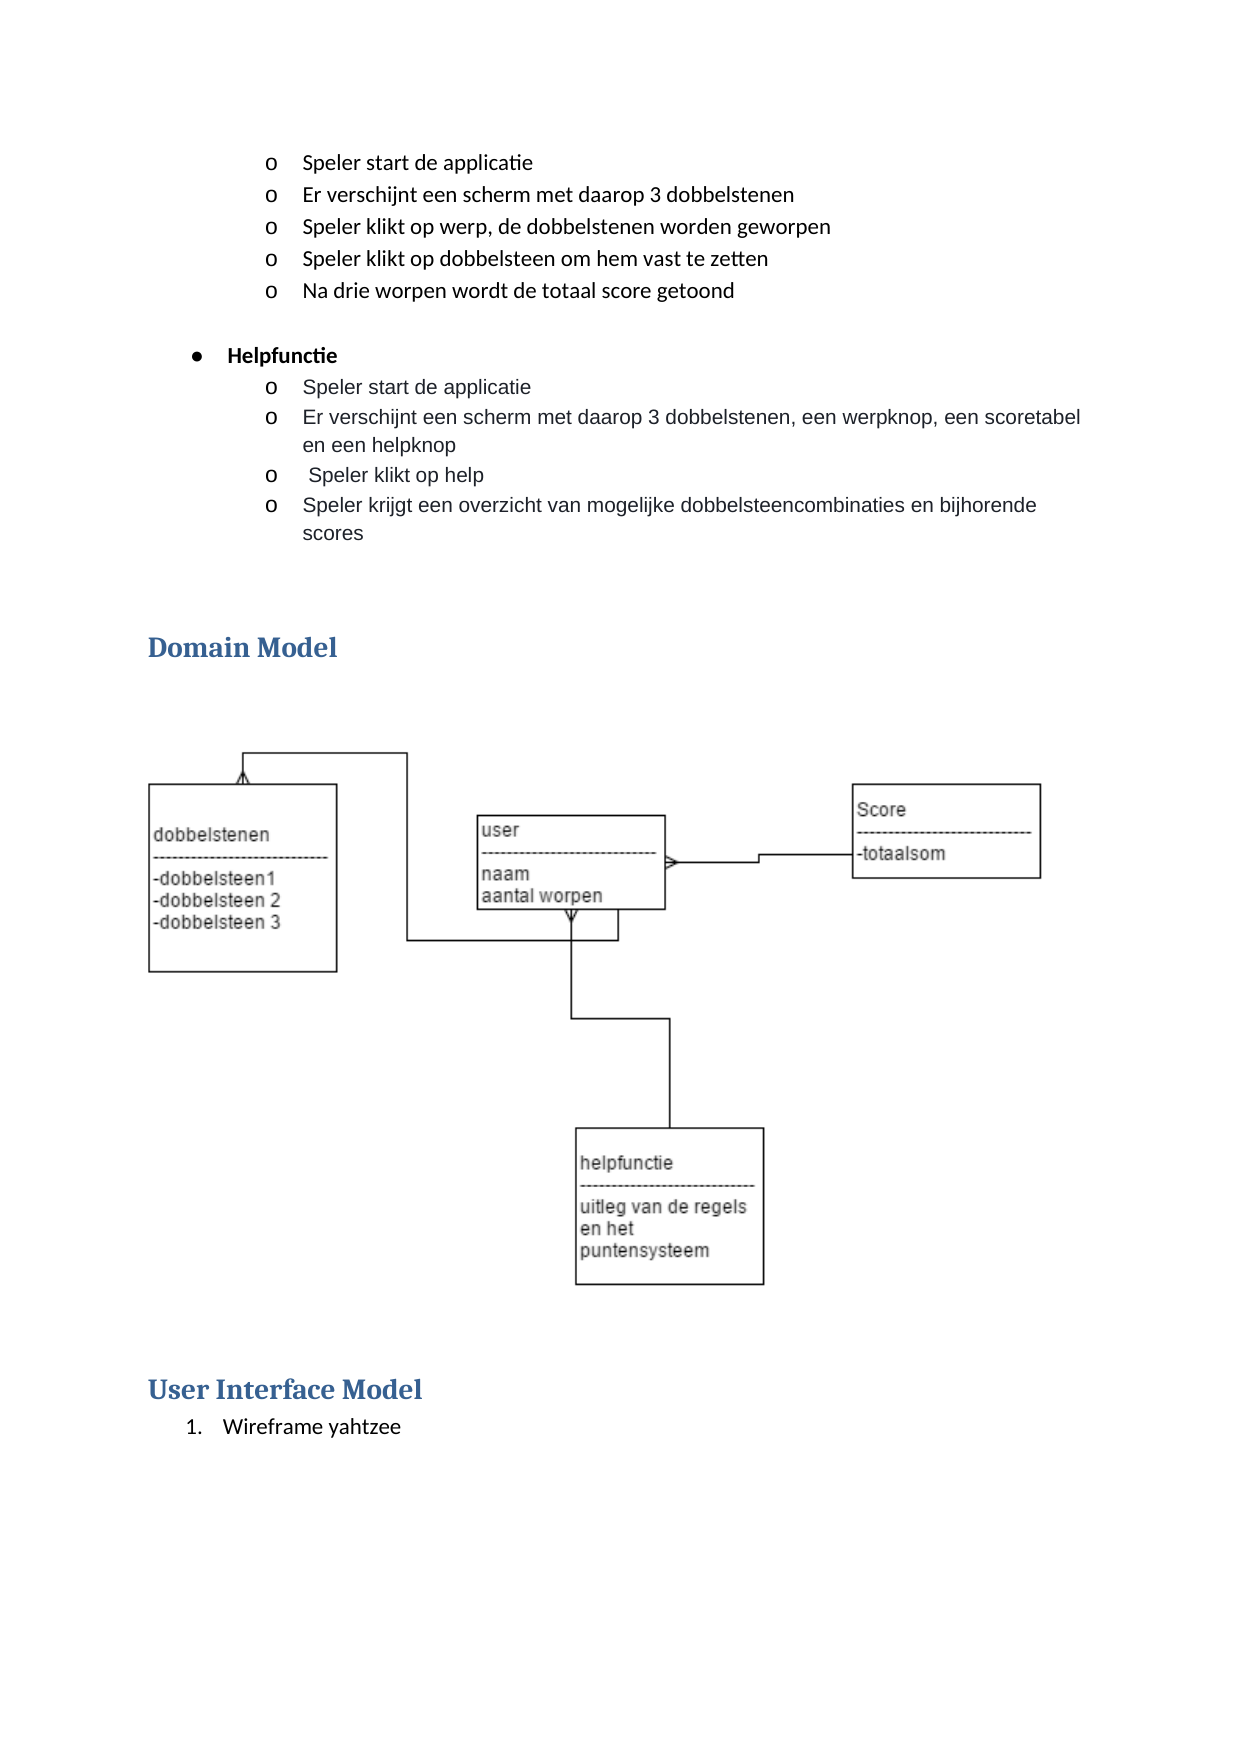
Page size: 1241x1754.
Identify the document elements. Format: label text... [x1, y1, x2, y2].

list Na drie worpen wordt de totaal score getoond [265, 276, 1093, 337]
list Speler klikt op werp, de dobbelstenen worden geworpen [265, 212, 1093, 240]
list Speler start de applicatie [265, 148, 1093, 176]
list Speler klikt op dobbelsteen om hem vast te zetten [265, 244, 1093, 272]
list Er verschijnt een scherm met daarop 3 dobbelstenen, een werpknop, een scoretabel en een helpknop [265, 403, 1093, 457]
list Speler klikt op help [265, 461, 1093, 487]
list Speler krijgt een overzicht van mogelijke dobbelsteencombinaties en bijhorende scores [265, 491, 1093, 577]
subtitle User Interface Model [148, 1373, 1093, 1407]
list Speler start de applicatie [265, 373, 1093, 399]
list Helpfunctie [190, 341, 1093, 369]
list Wireframe yahtzee [185, 1412, 1093, 1440]
list Er verschijnt een scherm met daarop 3 dobbelstenen [265, 180, 1093, 208]
subtitle Domain Model [148, 631, 1093, 703]
